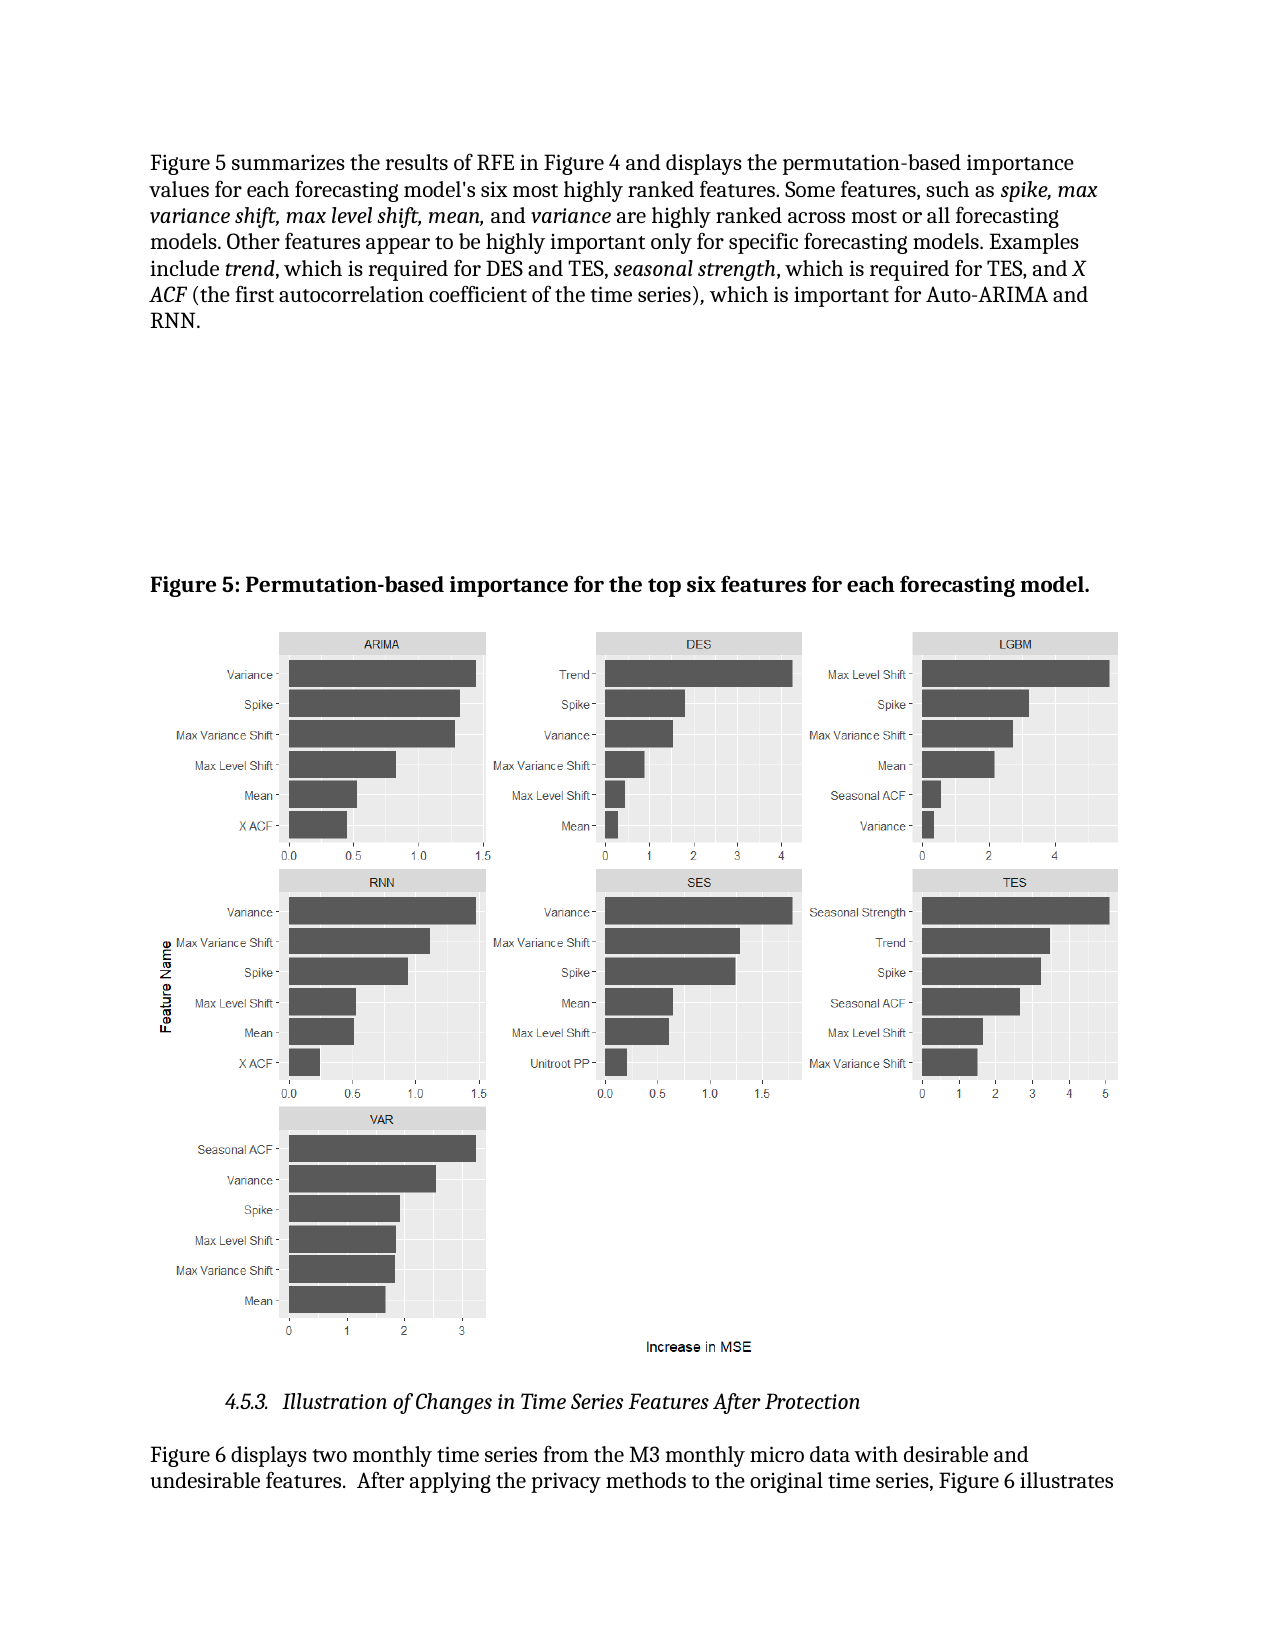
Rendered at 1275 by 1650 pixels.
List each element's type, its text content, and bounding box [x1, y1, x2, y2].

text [150, 1441, 1125, 1494]
picture [151, 624, 1125, 1362]
text Figure 5: Permutation-based importance for the top six features for each forecasting model. [150, 572, 1125, 598]
list Illustration of Changes in Time Series Features After Protection [225, 1389, 1125, 1415]
text Figure 5 summarizes the results of RFE in Figure 4 and displays the permutation-based importance values for each forecasting model's six most highly ranked features. Some features, such as spike, max variance shift, max level shift, mean, and variance are highly ranked across most or all forecasting models. Other features appear to be highly important only for specific forecasting models. Examples include trend, which is required for DES and TES, seasonal strength, which is required for TES, and X ACF (the first autocorrelation coefficient of the time series), which is important for Auto-ARIMA and RNN. [150, 150, 1125, 334]
